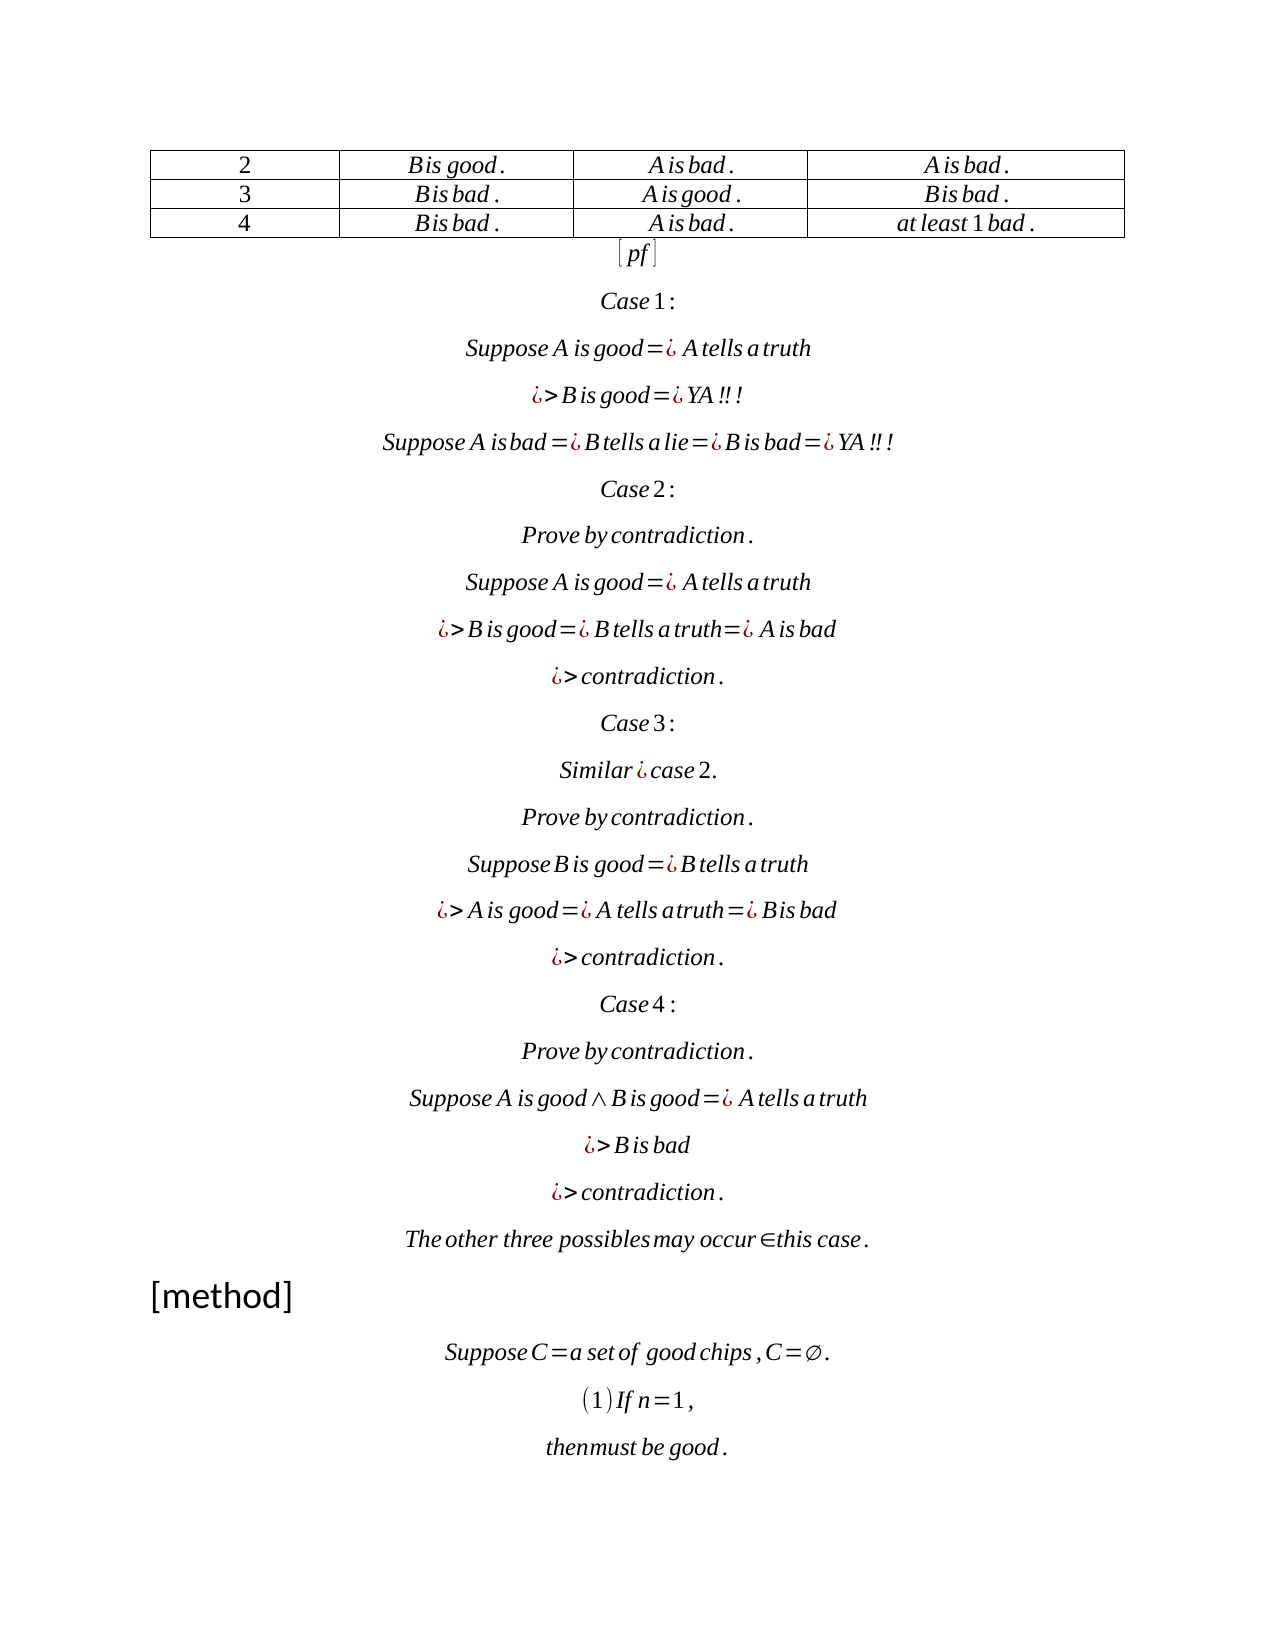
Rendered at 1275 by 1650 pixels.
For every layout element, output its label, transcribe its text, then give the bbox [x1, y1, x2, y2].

table_cell [340, 209, 573, 237]
table_cell [574, 209, 807, 237]
table_cell [808, 180, 1124, 208]
table_cell [151, 180, 339, 208]
table_cell [340, 180, 573, 208]
table_cell [340, 151, 573, 179]
table_cell [151, 151, 339, 179]
table_cell [151, 209, 339, 237]
text [method] [150, 1272, 1125, 1318]
table_cell [808, 151, 1124, 179]
table_cell [574, 151, 807, 179]
table_cell [808, 209, 1124, 237]
table_cell [574, 180, 807, 208]
